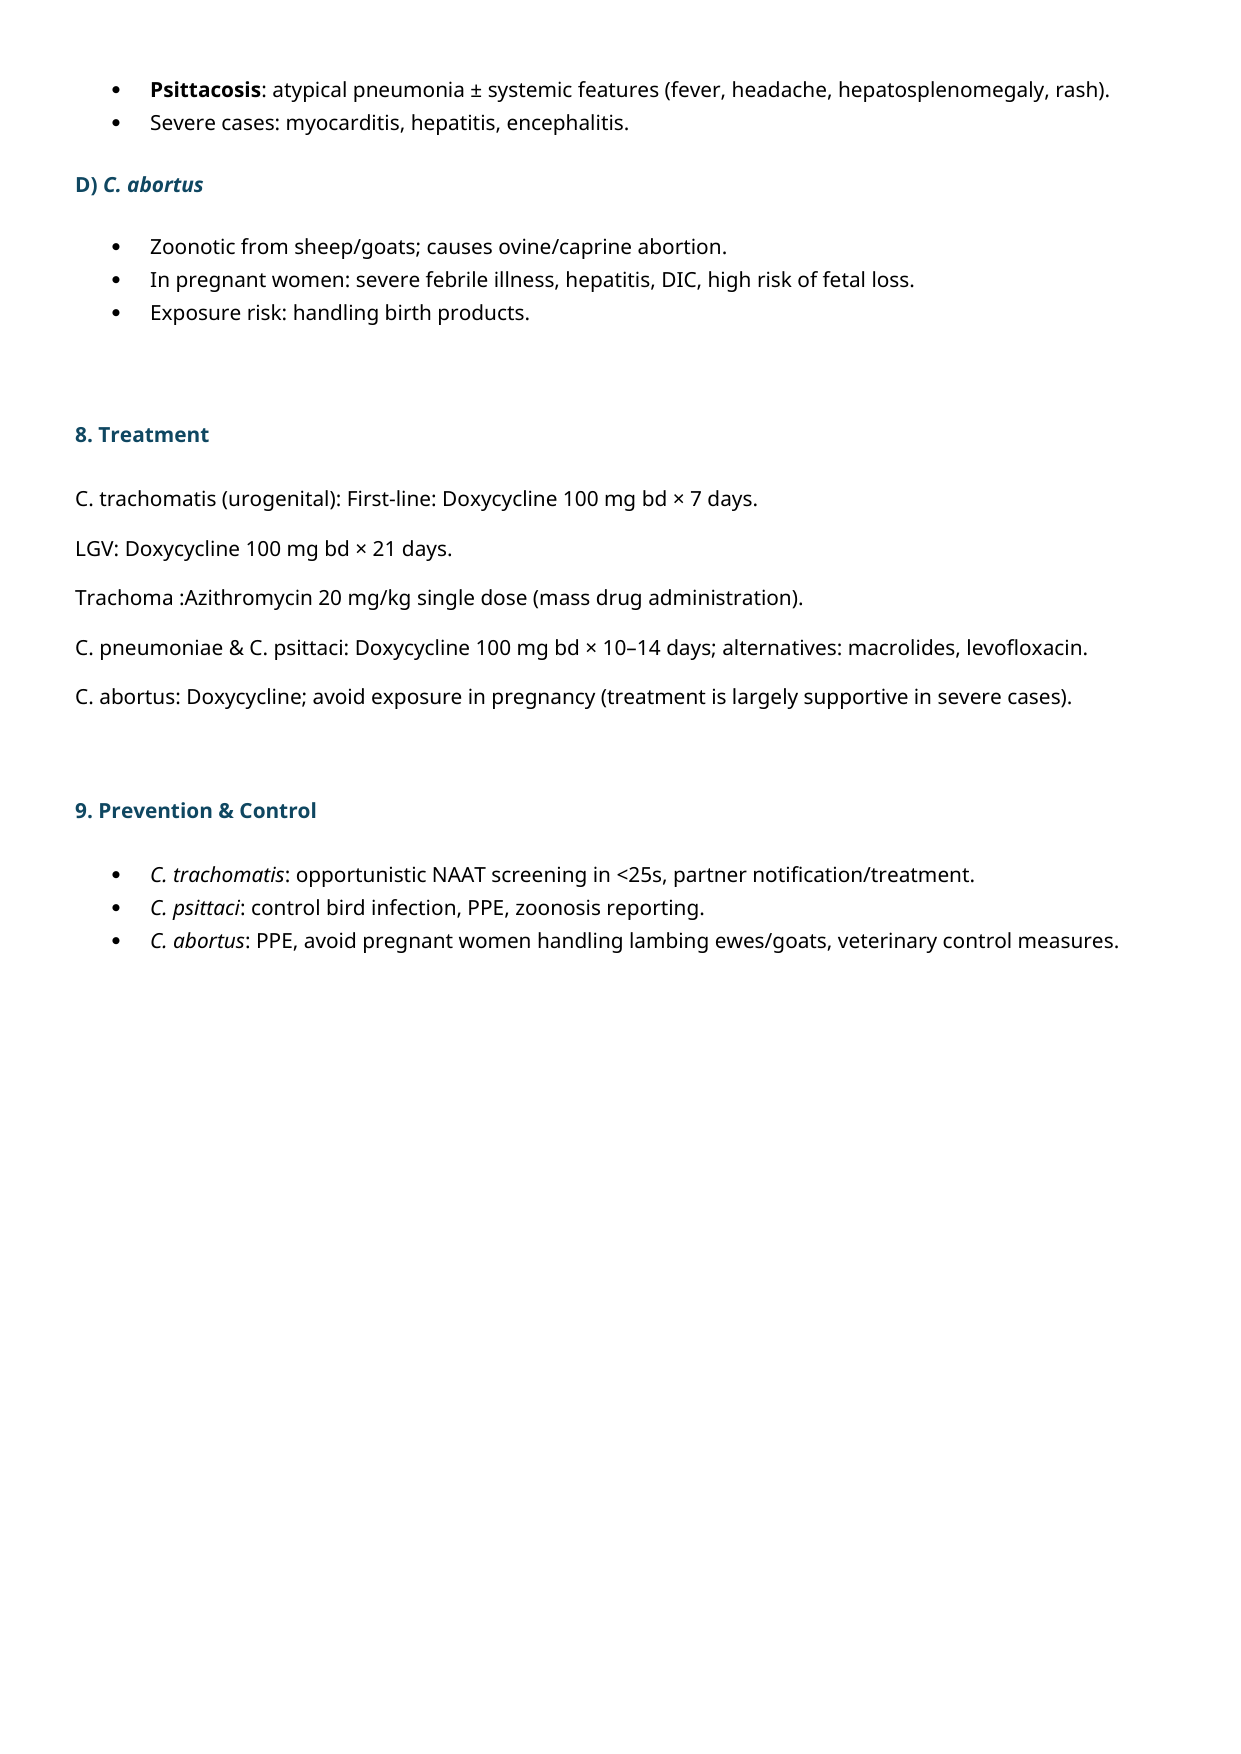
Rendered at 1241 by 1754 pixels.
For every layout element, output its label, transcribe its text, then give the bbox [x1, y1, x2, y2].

text C. pneumoniae & C. psittaci: Doxycycline 100 mg bd × 10–14 days; alternatives: macrolides, levofloxacin. [75, 633, 1165, 661]
list C. psittaci: control bird infection, PPE, zoonosis reporting. [112, 893, 1165, 922]
list C. trachomatis: opportunistic NAAT screening in <25s, partner notification/treatment. [112, 860, 1165, 889]
list Severe cases: myocarditis, hepatitis, encephalitis. [112, 108, 1165, 136]
text LGV: Doxycycline 100 mg bd × 21 days. [75, 534, 1165, 562]
list In pregnant women: severe febrile illness, hepatitis, DIC, high risk of fetal loss. [112, 265, 1165, 294]
text C. trachomatis (urogenital): First-line: Doxycycline 100 mg bd × 7 days. [75, 484, 1165, 513]
list Zoonotic from sheep/goats; causes ovine/caprine abortion. [112, 232, 1165, 261]
subtitle 9. Prevention & Control [75, 796, 1165, 824]
subtitle 8. Treatment [75, 420, 1165, 448]
list C. abortus: PPE, avoid pregnant women handling lambing ewes/goats, veterinary control measures. [112, 926, 1165, 954]
text C. abortus: Doxycycline; avoid exposure in pregnancy (treatment is largely supportive in severe cases). [75, 682, 1165, 711]
subtitle D) C. abortus [75, 170, 1165, 198]
list Exposure risk: handling birth products. [112, 298, 1165, 327]
text Trachoma :Azithromycin 20 mg/kg single dose (mass drug administration). [75, 583, 1165, 612]
list Psittacosis: atypical pneumonia ± systemic features (fever, headache, hepatosplenomegaly, rash). [112, 75, 1165, 103]
